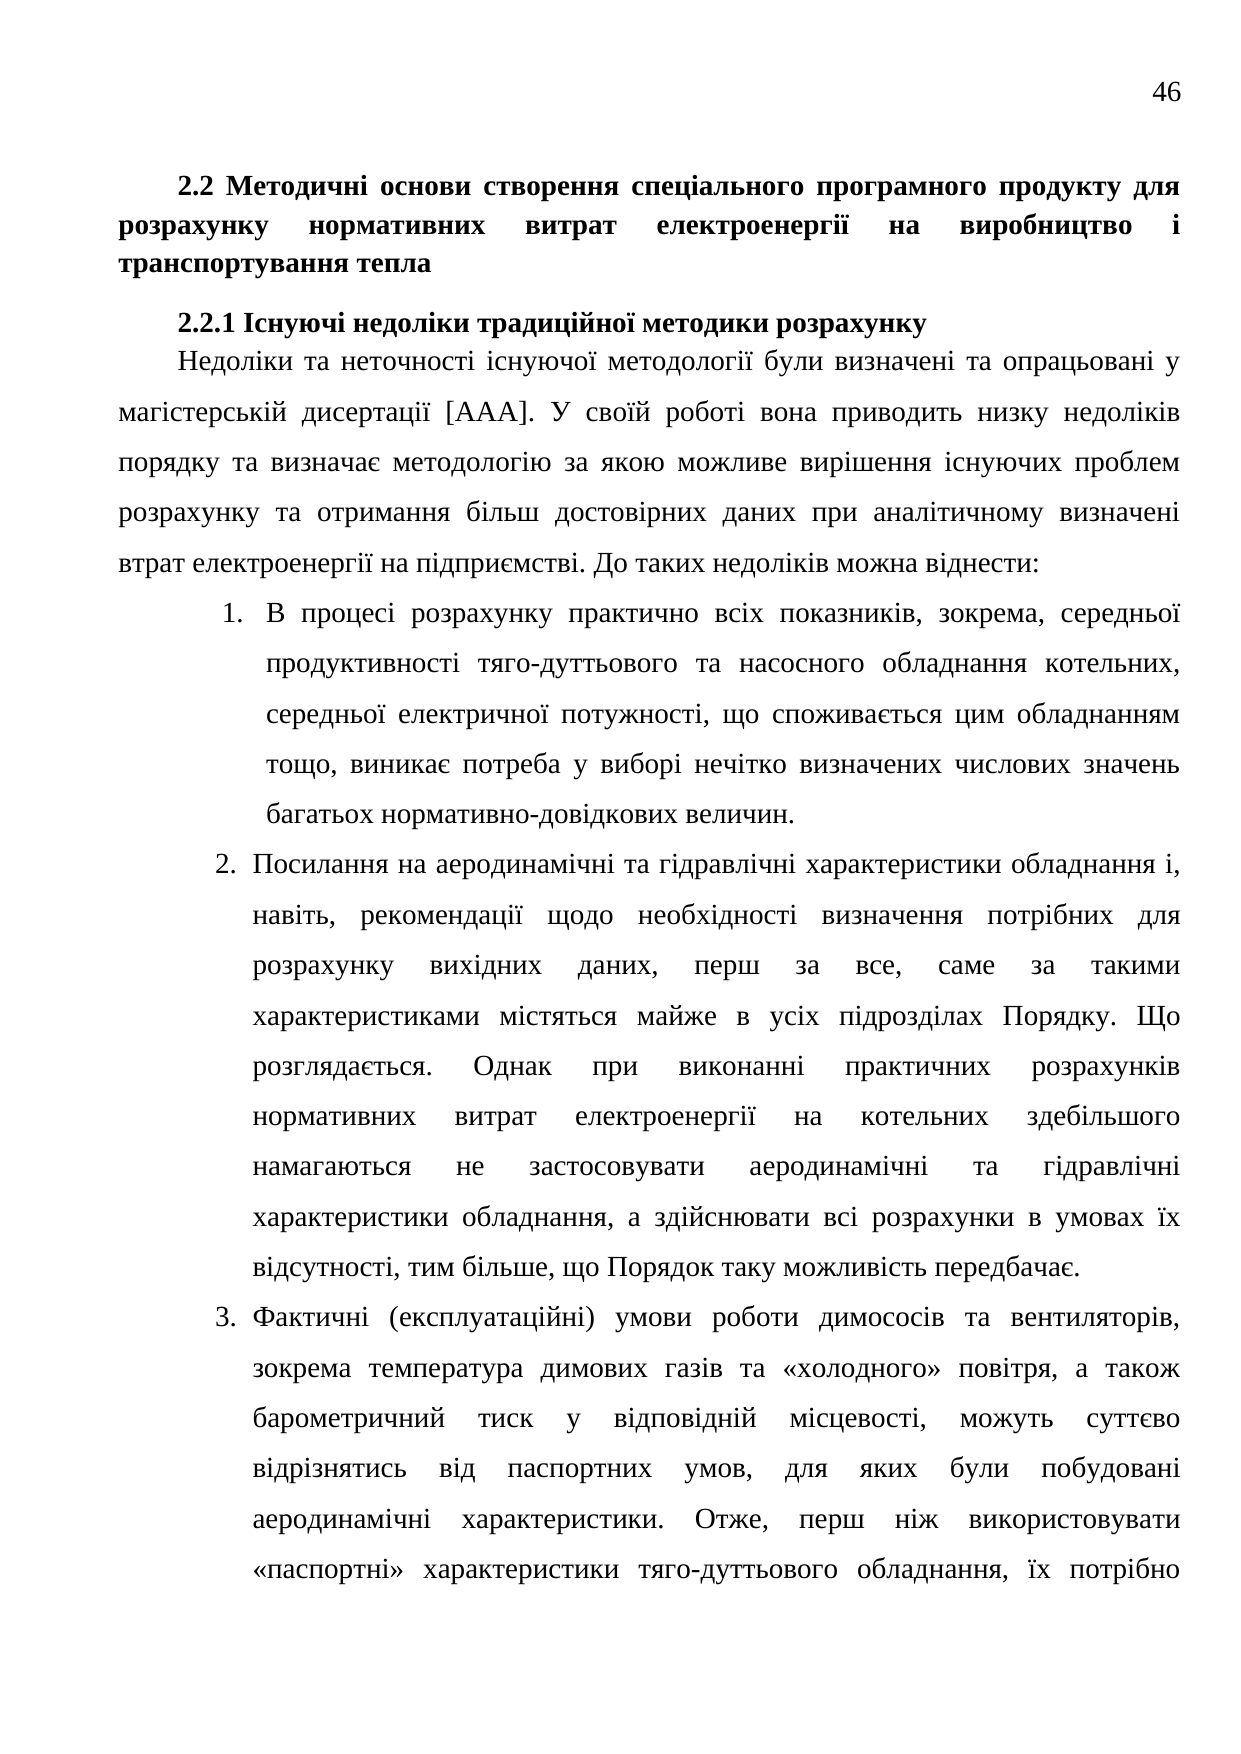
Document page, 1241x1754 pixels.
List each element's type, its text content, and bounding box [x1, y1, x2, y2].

list Посилання на аеродинамічні та гідравлічні характеристики обладнання і, навіть, рекомендації щодо необхідності визначення потрібних для розрахунку вихідних даних, перш за все, саме за такими характеристиками містяться майже в усіх підрозділах Порядку. Що розглядається. Однак при виконанні практичних розрахунків нормативних витрат електроенергії на котельних здебільшого намагаються не застосовувати аеродинамічні та гідравлічні характеристики обладнання, а здійснювати всі розрахунки в умовах їх відсутності, тим більше, що Порядок таку можливість передбачає. [215, 847, 1181, 1283]
subtitle 2.2.1 Існуючі недоліки традиційної методики розрахунку [118, 305, 1181, 338]
list В процесі розрахунку практично всіх показників, зокрема, середньої продуктивності тяго-дуттьового та насосного обладнання котельних, середньої електричної потужності, що споживається цим обладнанням тощо, виникає потреба у виборі нечітко визначених числових значень багатьох нормативно-довідкових величин. [222, 595, 1181, 830]
text Недоліки та неточності існуючої методології були визначені та опрацьовані у магістерській дисертації [AAA]. У своїй роботі вона приводить низку недоліків порядку та визначає методологію за якою можливе вирішення існуючих проблем розрахунку та отримання більш достовірних даних при аналітичному визначені втрат електроенергії на підприємстві. До таких недоліків можна віднести: [118, 343, 1181, 578]
subtitle 2.2 Методичні основи створення спеціального програмного продукту для розрахунку нормативних витрат електроенергії на виробництво і транспортування тепла [118, 168, 1181, 279]
